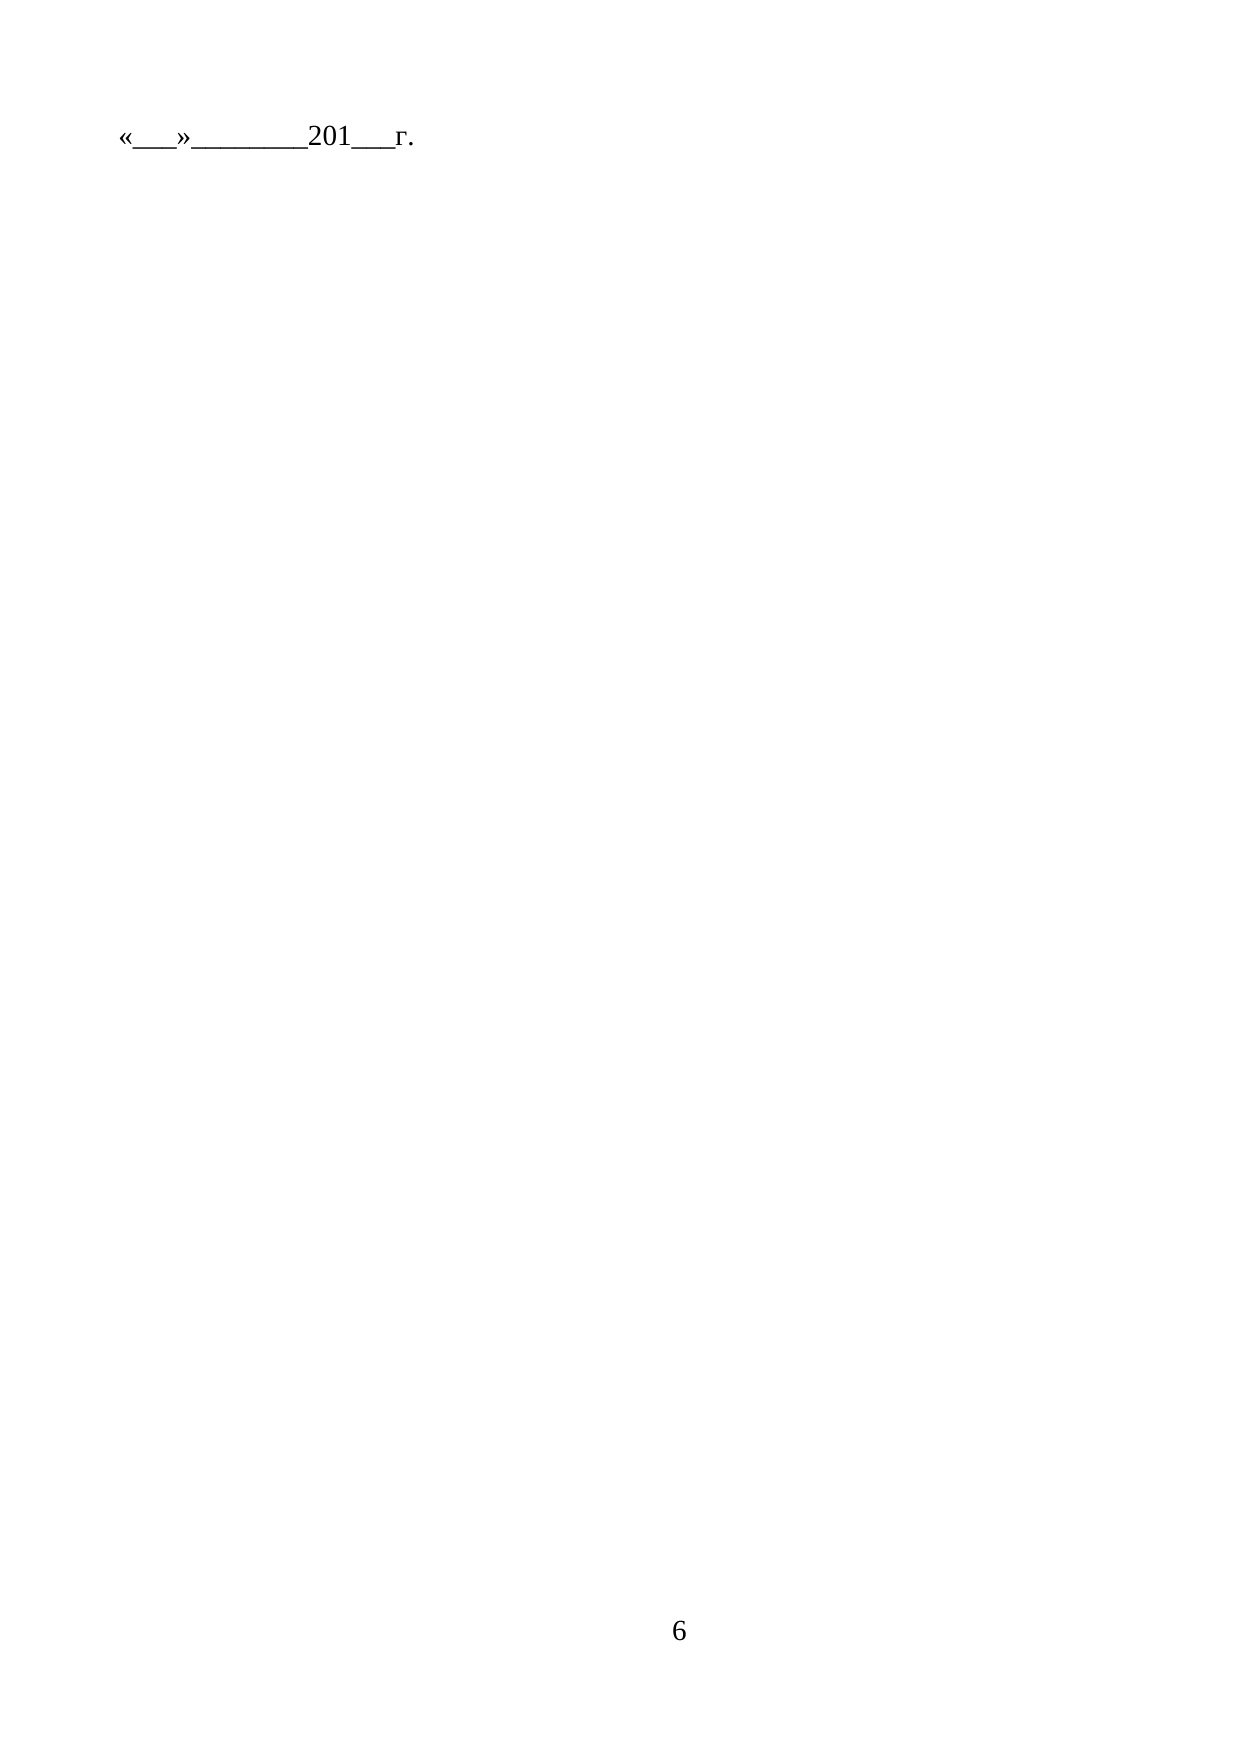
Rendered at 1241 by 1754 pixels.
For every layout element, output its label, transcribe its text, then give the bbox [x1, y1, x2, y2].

text «___»________201___г. [118, 118, 1226, 152]
